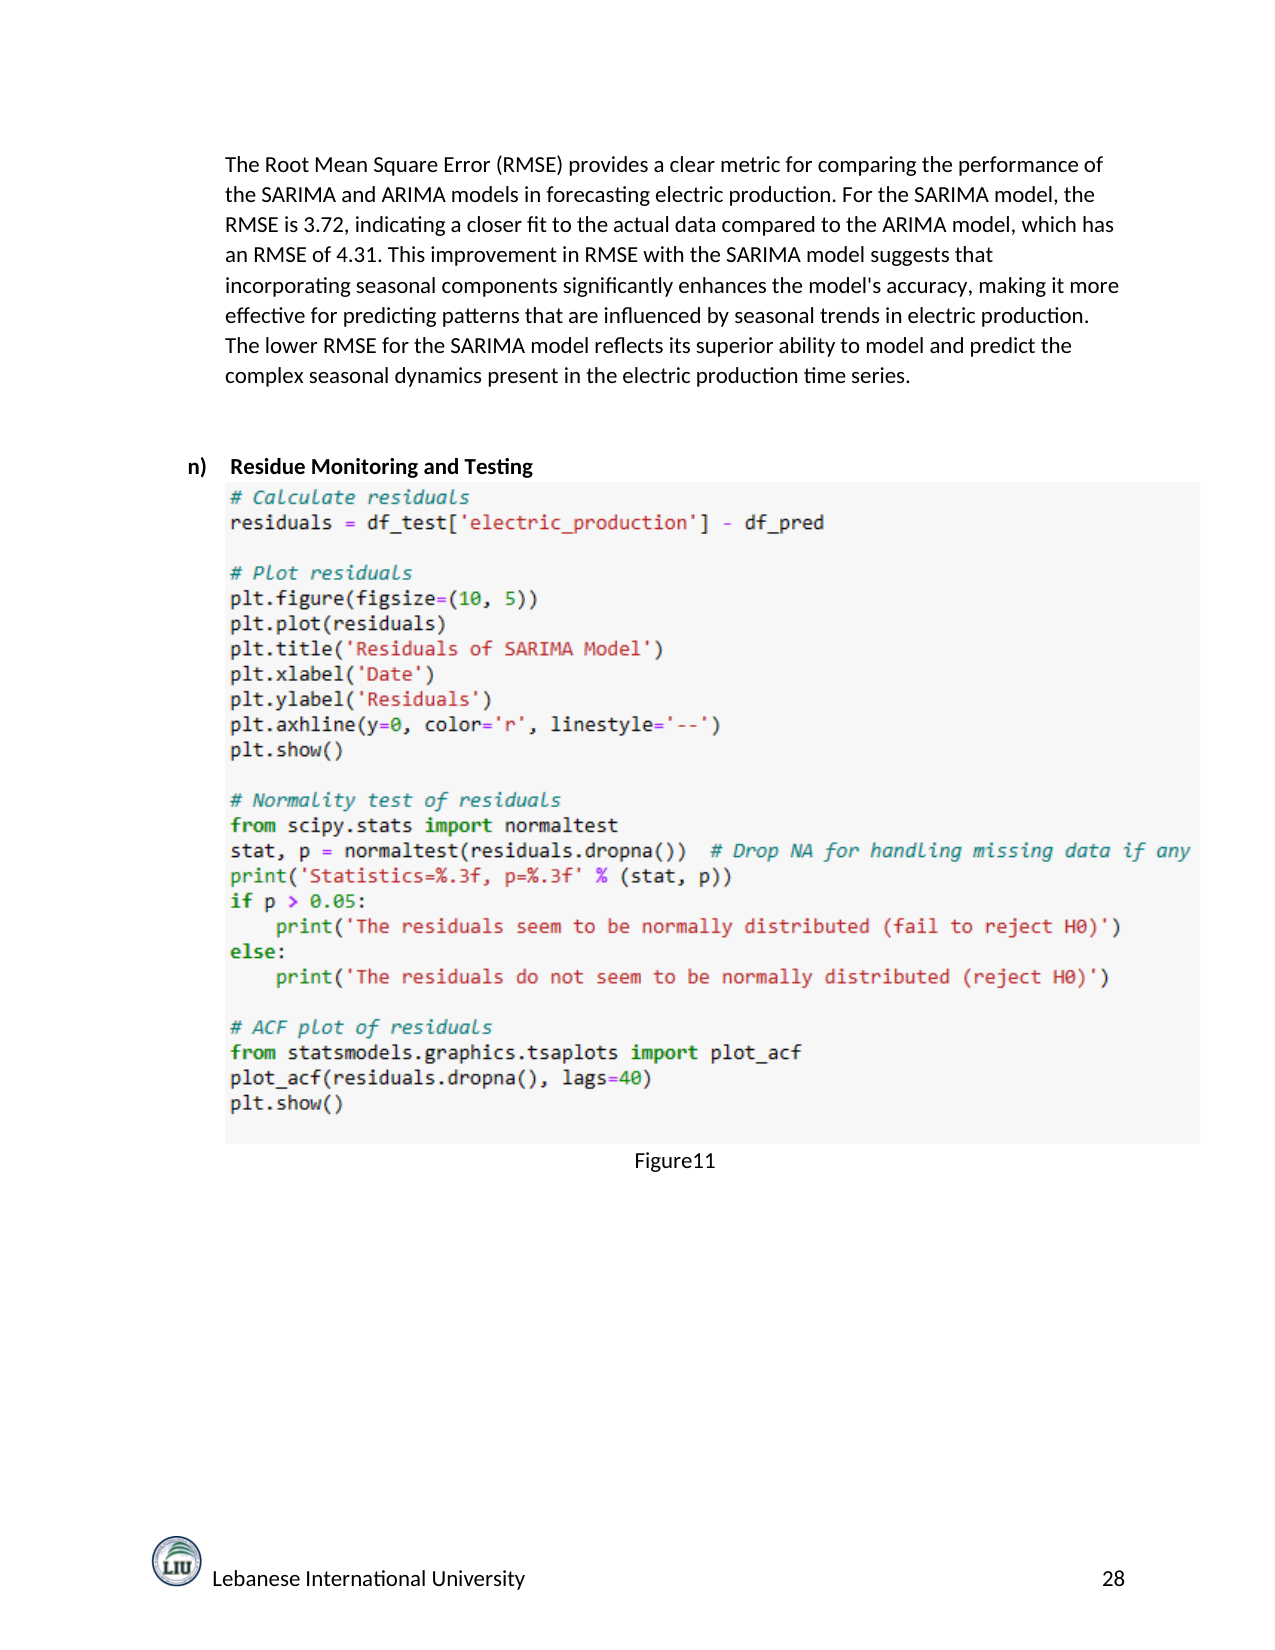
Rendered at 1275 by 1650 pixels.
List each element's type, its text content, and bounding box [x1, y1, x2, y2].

picture [225, 482, 1200, 1144]
list Residue Monitoring and Testing [187, 452, 1125, 480]
text Figure11 [225, 1146, 1125, 1174]
text The Root Mean Square Error (RMSE) provides a clear metric for comparing the performance of the SARIMA and ARIMA models in forecasting electric production. For the SARIMA model, the RMSE is 3.72, indicating a closer fit to the actual data compared to the ARIMA model, which has an RMSE of 4.31. This improvement in RMSE with the SARIMA model suggests that incorporating seasonal components significantly enhances the model's accuracy, making it more effective for predicting patterns that are influenced by seasonal trends in electric production. The lower RMSE for the SARIMA model reflects its superior ability to model and predict the complex seasonal dynamics present in the electric production time series. [225, 150, 1125, 389]
picture [150, 1536, 203, 1587]
